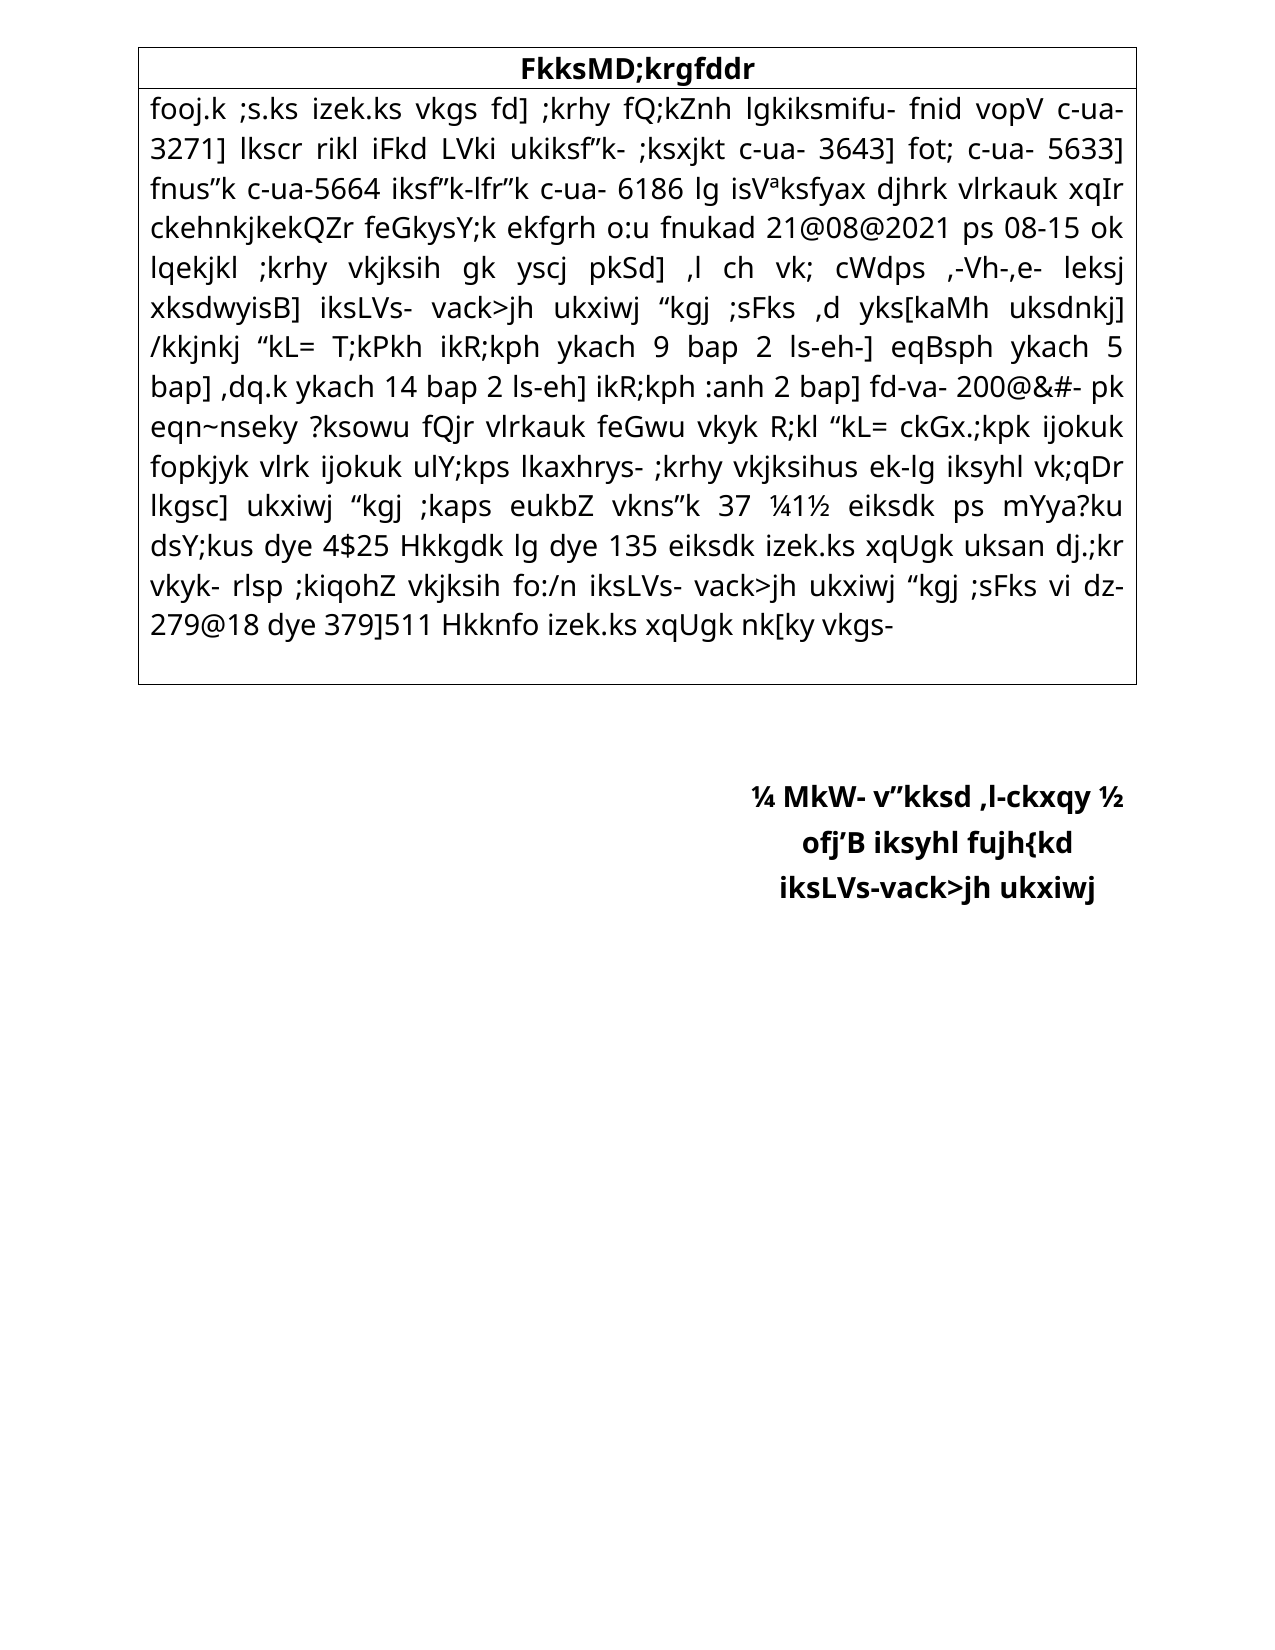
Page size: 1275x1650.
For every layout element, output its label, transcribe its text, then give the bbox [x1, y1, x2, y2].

table_cell FkksMD;krgfddr [139, 48, 1136, 88]
text iksLVs-vack>jh ukxiwj [750, 867, 1125, 907]
table_cell fooj.k ;s.ks izek.ks vkgs fd] ;krhy fQ;kZnh lgkiksmifu- fnid vopV c-ua- 3271] lkscr rikl iFkd LVki ukiksf”k- ;ksxjkt c-ua- 3643] fot; c-ua- 5633] fnus”k c-ua-5664 iksf”k-lfr”k c-ua- 6186 lg isVªksfyax djhrk vlrkauk xqIr ckehnkjkekQZr feGkysY;k ekfgrh o:u fnukad 21@08@2021 ps 08-15 ok lqekjkl ;krhy vkjksih gk yscj pkSd] ,l ch vk; cWdps ,-Vh-,e- leksj xksdwyisB] iksLVs- vack>jh ukxiwj “kgj ;sFks ,d yks[kaMh uksdnkj] /kkjnkj “kL= T;kPkh ikR;kph ykach 9 bap 2 ls-eh-] eqBsph ykach 5 bap] ,dq.k ykach 14 bap 2 ls-eh] ikR;kph :anh 2 bap] fd-va- 200@&#- pk eqn~nseky ?ksowu fQjr vlrkauk feGwu vkyk R;kl “kL= ckGx.;kpk ijokuk fopkjyk vlrk ijokuk ulY;kps lkaxhrys- ;krhy vkjksihus ek-lg iksyhl vk;qDr lkgsc] ukxiwj “kgj ;kaps eukbZ vkns”k 37 ¼1½ eiksdk ps mYya?ku dsY;kus dye 4$25 Hkkgdk lg dye 135 eiksdk izek.ks xqUgk uksan dj.;kr vkyk- rlsp ;kiqohZ vkjksih fo:/n iksLVs- vack>jh ukxiwj “kgj ;sFks vi dz- 279@18 dye 379]511 Hkknfo izek.ks xqUgk nk[ky vkgs- [139, 89, 1136, 684]
text ofj’B iksyhl fujh{kd [750, 822, 1125, 862]
text ¼ MkW- v”kksd ,l-ckxqy ½ [750, 776, 1125, 816]
